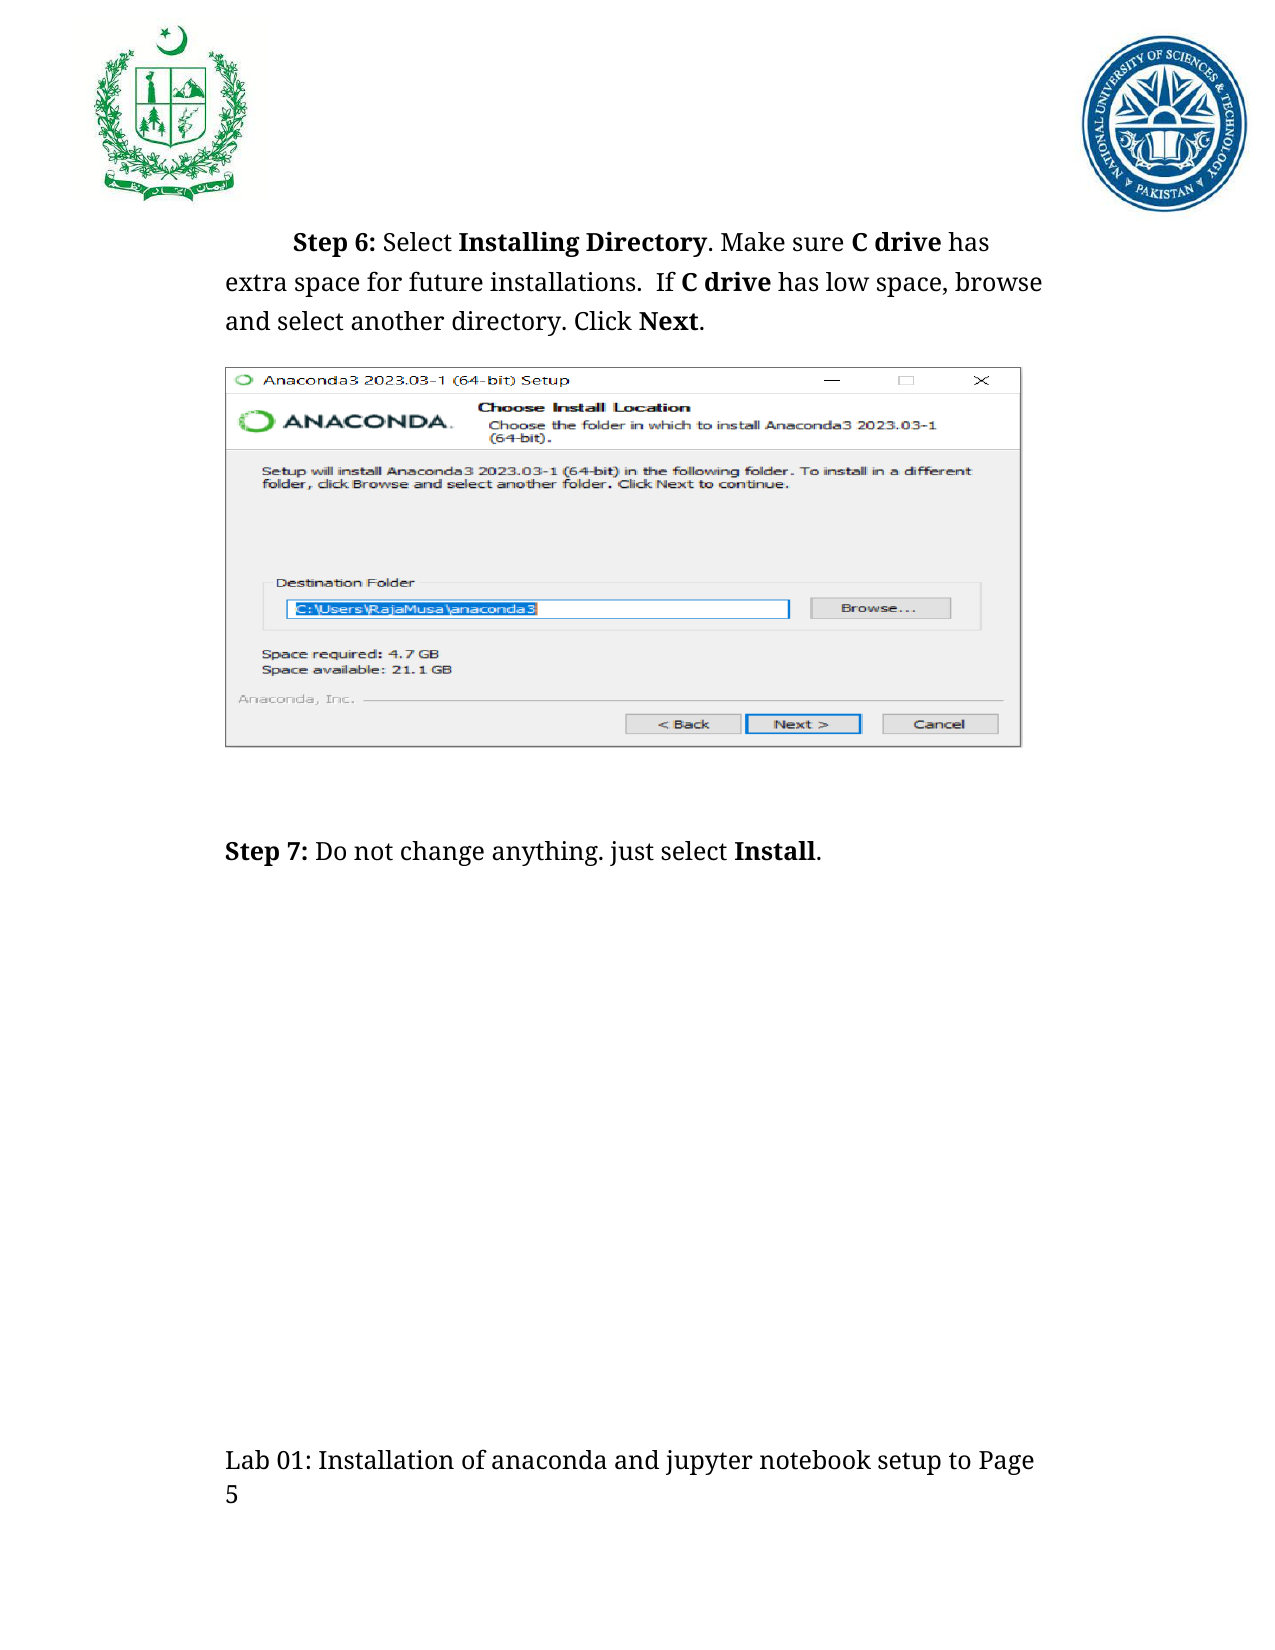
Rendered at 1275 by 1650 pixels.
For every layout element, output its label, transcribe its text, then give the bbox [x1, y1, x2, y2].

picture [73, 18, 268, 216]
text Step 7: Do not change anything. just select Install. [225, 833, 1050, 868]
text Step 6: Select Installing Directory. Make sure C drive has extra space for future installations. If C drive has low space, browse and select another directory. Click Next. [225, 225, 1050, 337]
picture [225, 367, 1023, 748]
picture [1073, 18, 1255, 228]
